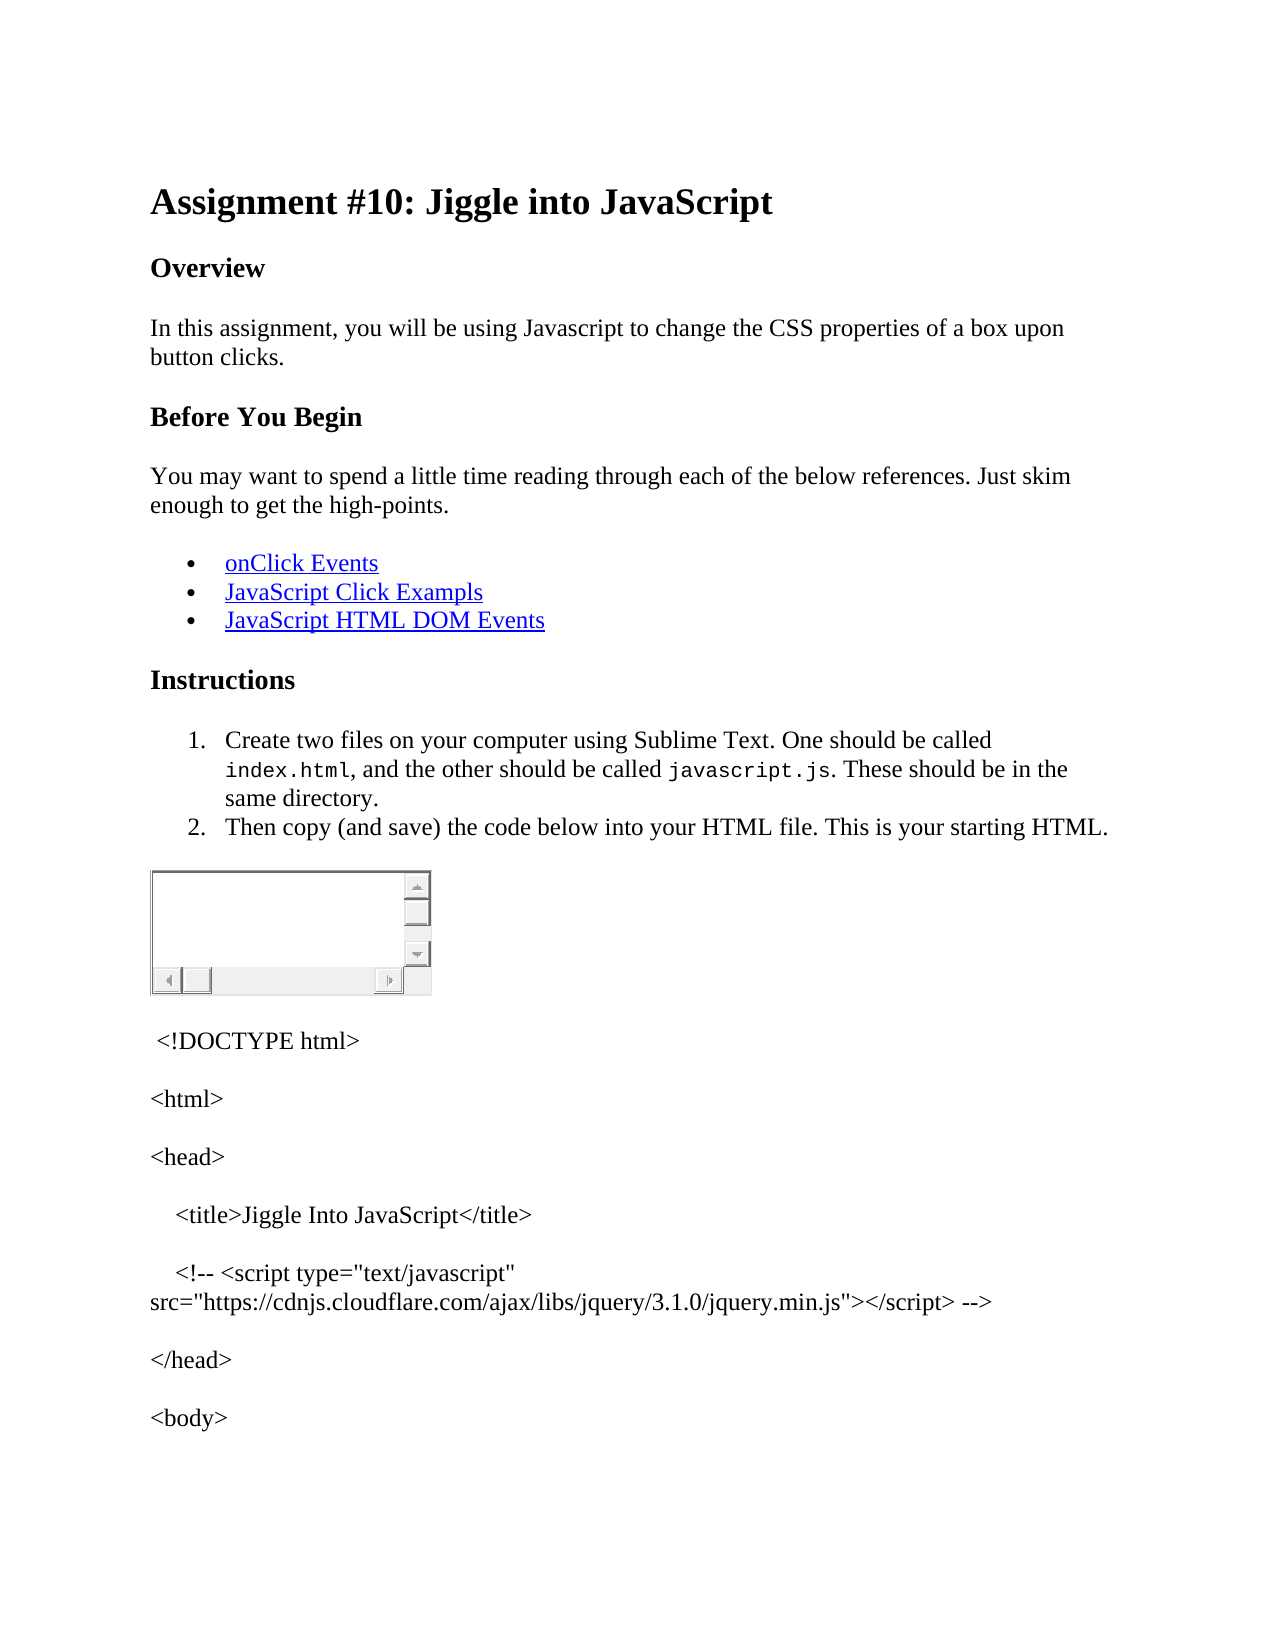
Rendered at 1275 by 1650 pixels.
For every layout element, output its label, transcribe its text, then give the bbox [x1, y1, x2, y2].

text </head> [150, 1345, 1125, 1373]
list Then copy (and save) the code below into your HTML file. This is your starting HTML. [187, 812, 1125, 841]
text <!DOCTYPE html> [150, 1026, 1125, 1055]
text Overview [150, 251, 1125, 284]
text <body> [150, 1403, 1125, 1431]
list JavaScript HTML DOM Events [187, 605, 1125, 634]
text <title>Jiggle Into JavaScript</title> [150, 1200, 1125, 1229]
list JavaScript Click Exampls [187, 577, 1125, 605]
text <!-- <script type="text/javascript" src="https://cdnjs.cloudflare.com/ajax/libs/jquery/3.1.0/jquery.min.js"></script> --> [150, 1258, 1125, 1316]
text Assignment #10: Jiggle into JavaScript [150, 179, 1125, 222]
list Create two files on your computer using Sublime Text. One should be called index.html, and the other should be called javascript.js. These should be in the same directory. [187, 725, 1125, 812]
list onClick Events [187, 548, 1125, 577]
text <head> [150, 1142, 1125, 1171]
text You may want to spend a little time reading through each of the below references. Just skim enough to get the high-points. [150, 461, 1125, 519]
text In this assignment, you will be using Javascript to change the CSS properties of a box upon button clicks. [150, 313, 1125, 371]
text Instructions [150, 663, 1125, 696]
text <html> [150, 1084, 1125, 1113]
text Before You Begin [150, 400, 1125, 432]
